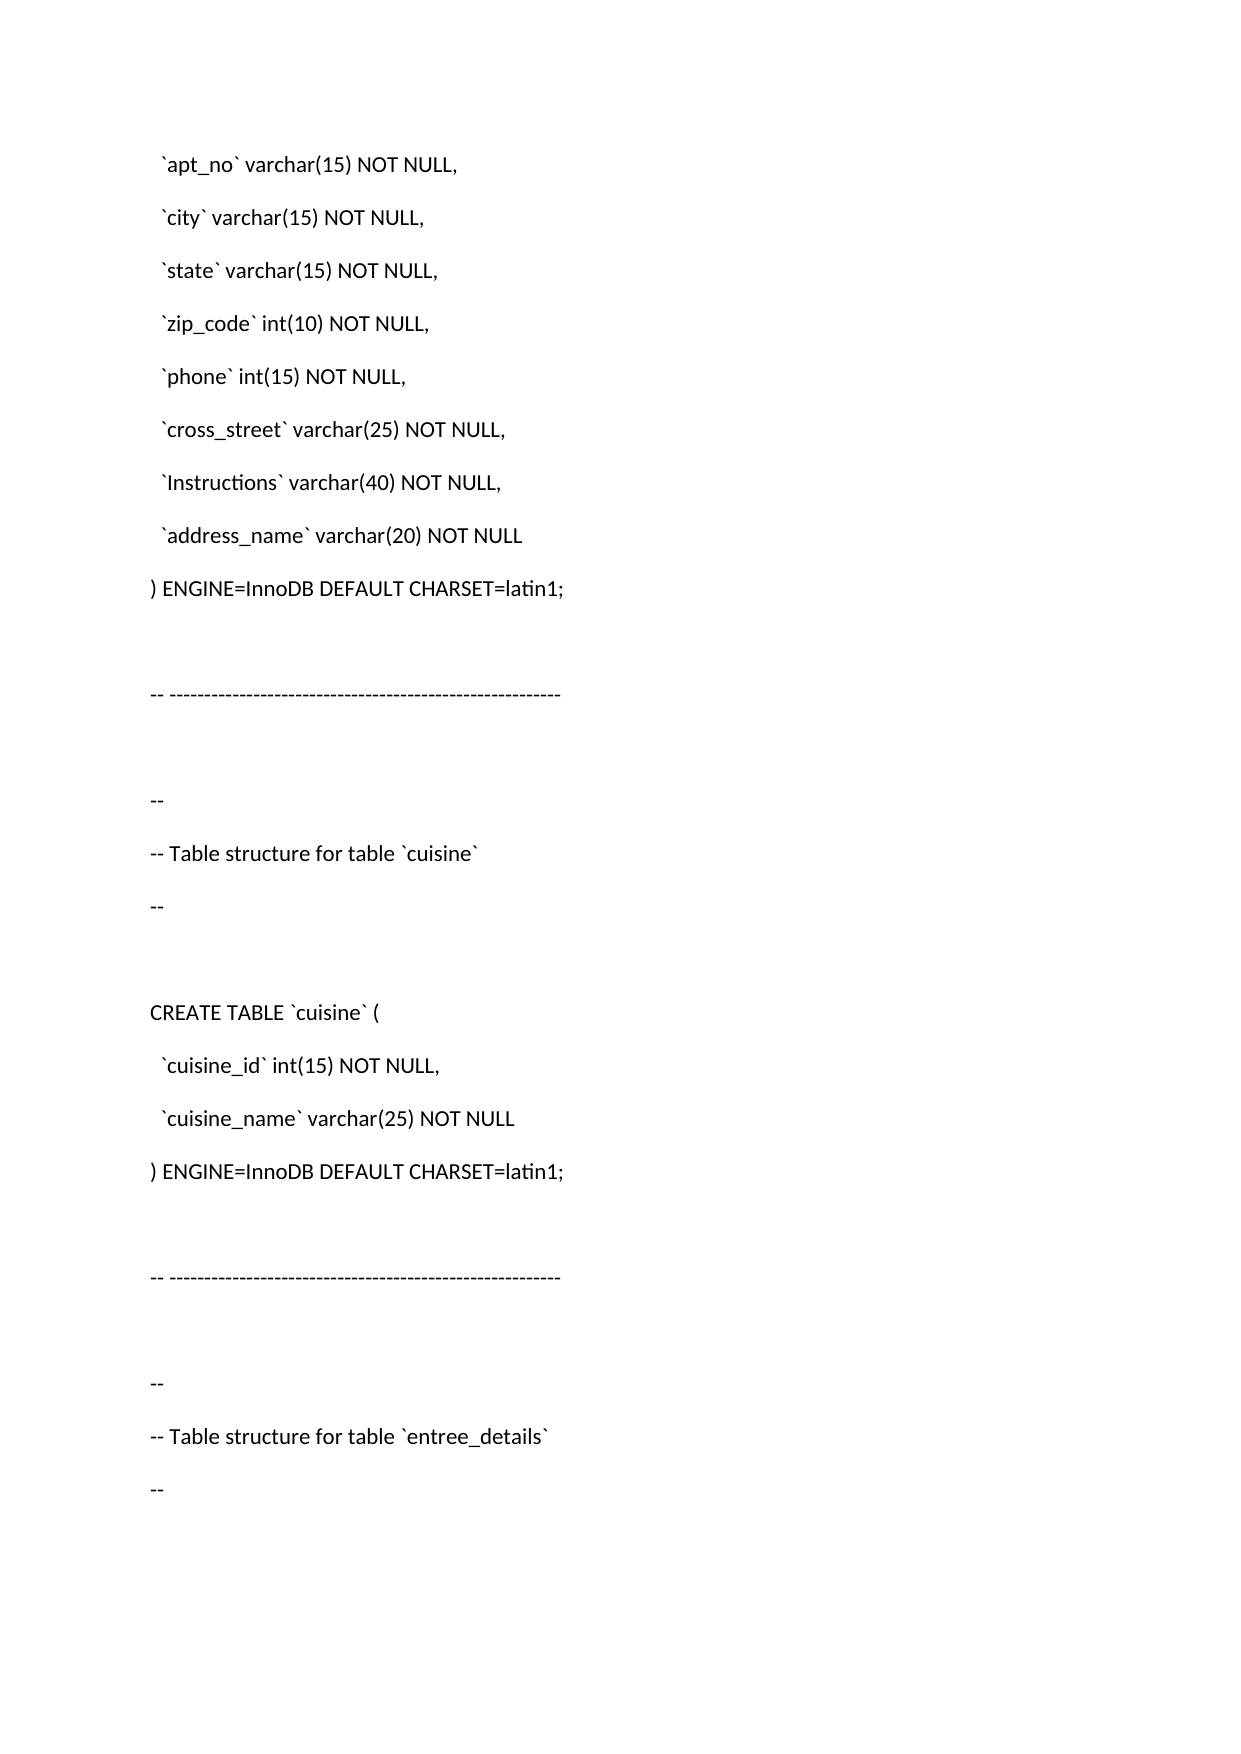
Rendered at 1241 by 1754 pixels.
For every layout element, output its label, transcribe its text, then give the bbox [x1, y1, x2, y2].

text -- [150, 786, 1090, 814]
text `apt_no` varchar(15) NOT NULL, [150, 150, 1090, 178]
text `city` varchar(15) NOT NULL, [150, 203, 1090, 231]
text `cuisine_id` int(15) NOT NULL, [150, 1051, 1090, 1079]
text -- [150, 892, 1090, 920]
text `Instructions` varchar(40) NOT NULL, [150, 468, 1090, 496]
text CREATE TABLE `cuisine` ( [150, 998, 1090, 1026]
text `phone` int(15) NOT NULL, [150, 362, 1090, 390]
text `address_name` varchar(20) NOT NULL [150, 521, 1090, 549]
text ) ENGINE=InnoDB DEFAULT CHARSET=latin1; [150, 1157, 1090, 1185]
text -- -------------------------------------------------------- [150, 680, 1090, 708]
text `cross_street` varchar(25) NOT NULL, [150, 415, 1090, 443]
text `state` varchar(15) NOT NULL, [150, 256, 1090, 284]
text `cuisine_name` varchar(25) NOT NULL [150, 1104, 1090, 1132]
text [150, 1263, 1090, 1291]
text -- [150, 1369, 1090, 1397]
text -- [150, 1476, 1090, 1503]
text -- Table structure for table `cuisine` [150, 839, 1090, 867]
text ) ENGINE=InnoDB DEFAULT CHARSET=latin1; [150, 574, 1090, 602]
text `zip_code` int(10) NOT NULL, [150, 309, 1090, 337]
text -- Table structure for table `entree_details` [150, 1422, 1090, 1451]
